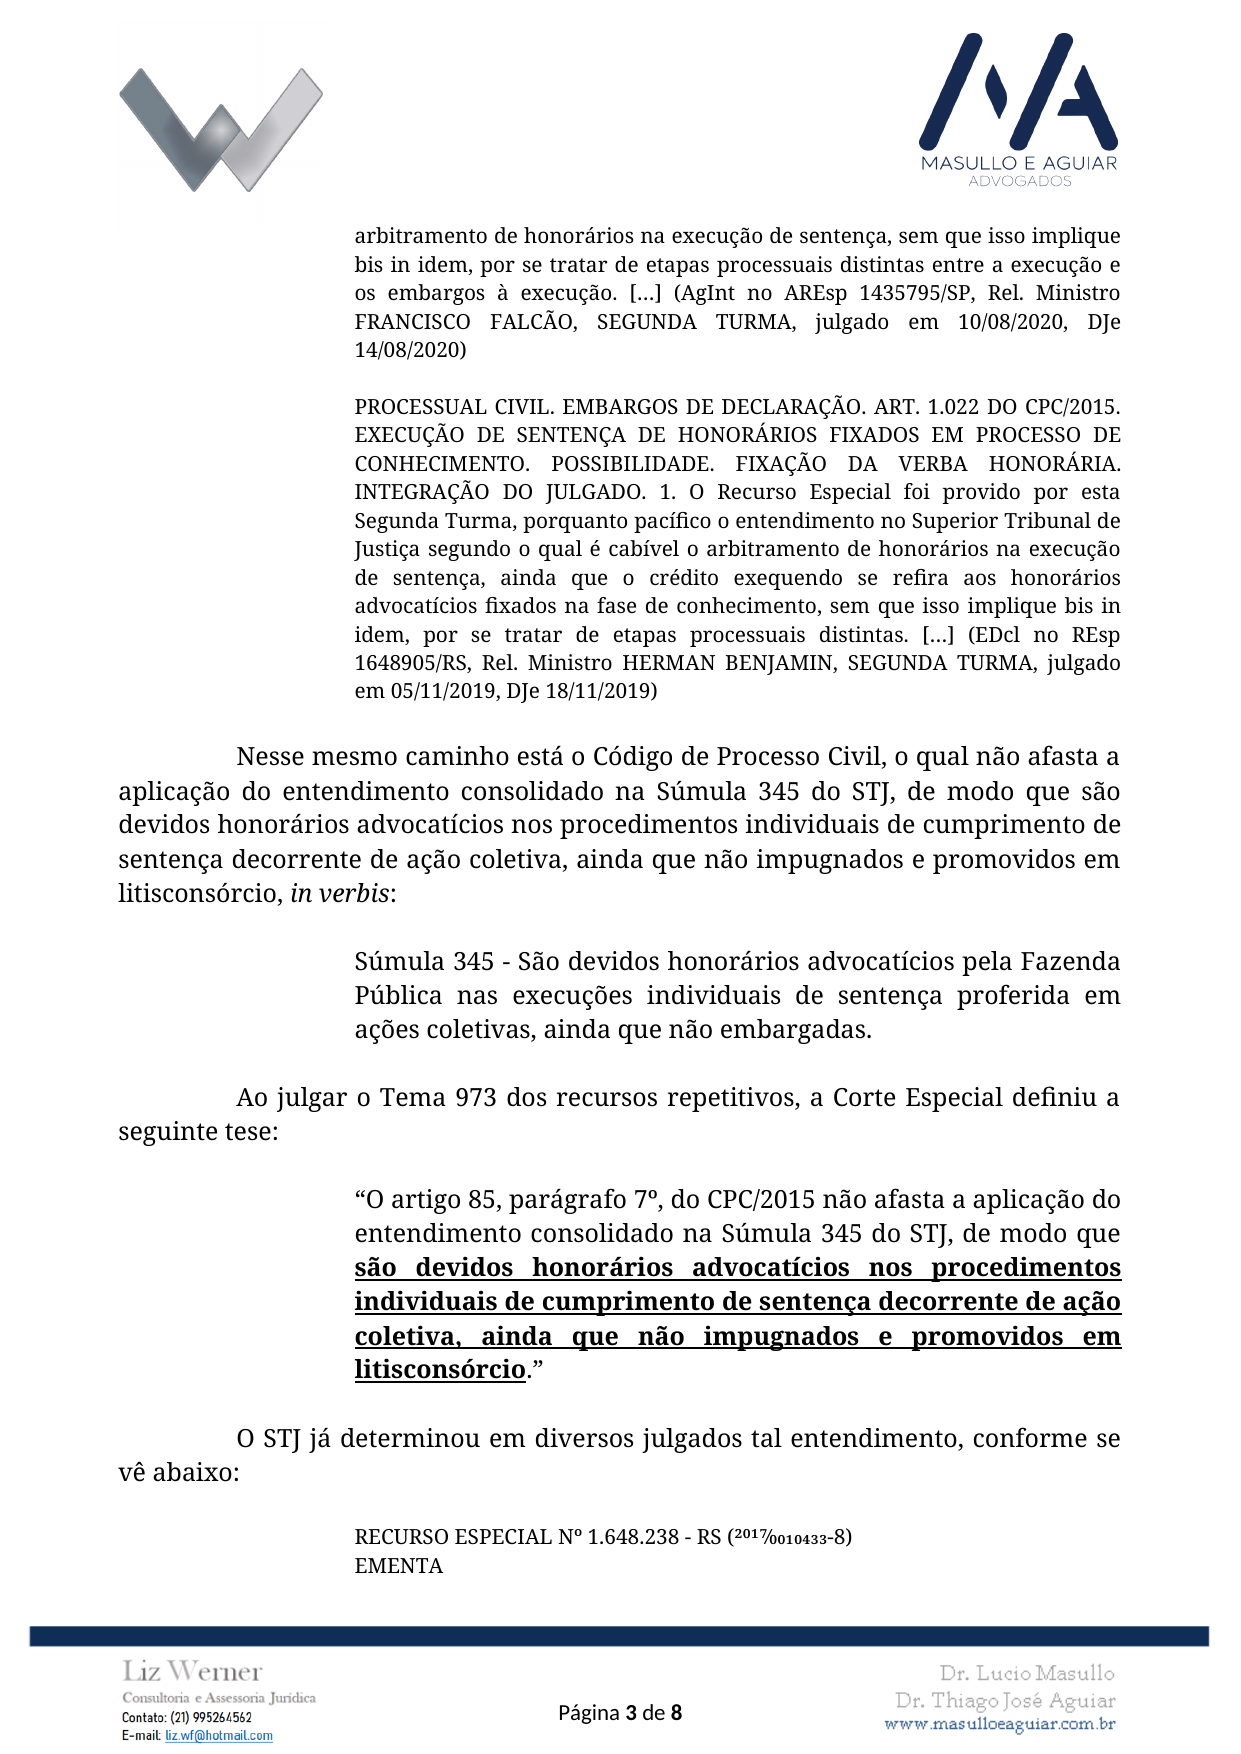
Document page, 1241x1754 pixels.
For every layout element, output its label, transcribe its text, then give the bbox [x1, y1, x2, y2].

text PROCESSUAL CIVIL. EMBARGOS DE DECLARAÇÃO. ART. 1.022 DO CPC/2015. EXECUÇÃO DE SENTENÇA DE HONORÁRIOS FIXADOS EM PROCESSO DE CONHECIMENTO. POSSIBILIDADE. FIXAÇÃO DA VERBA HONORÁRIA. INTEGRAÇÃO DO JULGADO. 1. O Recurso Especial foi provido por esta Segunda Turma, porquanto pacífico o entendimento no Superior Tribunal de Justiça segundo o qual é cabível o arbitramento de honorários na execução de sentença, ainda que o crédito exequendo se refira aos honorários advocatícios fixados na fase de conhecimento, sem que isso implique bis in idem, por se tratar de etapas processuais distintas. […] (EDcl no REsp 1648905/RS, Rel. Ministro HERMAN BENJAMIN, SEGUNDA TURMA, julgado em 05/11/2019, DJe 18/11/2019) [354, 392, 1122, 705]
picture [912, 17, 1122, 190]
text Súmula 345 - São devidos honorários advocatícios pela Fazenda Pública nas execuções individuais de sentença proferida em ações coletivas, ainda que não embargadas. [354, 943, 1122, 1046]
text RECURSO ESPECIAL Nº 1.648.238 - RS (2017⁄0010433-8) [354, 1522, 1122, 1551]
picture [17, 1617, 1222, 1747]
picture [117, 20, 327, 231]
text “O artigo 85, parágrafo 7º, do CPC/2015 não afasta a aplicação do entendimento consolidado na Súmula 345 do STJ, de modo que são devidos honorários advocatícios nos procedimentos individuais de cumprimento de sentença decorrente de ação coletiva, ainda que não impugnados e promovidos em litisconsórcio.” [354, 1348, 1122, 1386]
text “O artigo 85, parágrafo 7º, do CPC/2015 não afasta a aplicação do entendimento consolidado na Súmula 345 do STJ, de modo que são devidos honorários advocatícios nos procedimentos individuais de cumprimento de sentença decorrente de ação coletiva, ainda que não impugnados e promovidos em litisconsórcio.” [354, 1182, 1122, 1279]
text O STJ já determinou em diversos julgados tal entendimento, conforme se vê abaixo: [118, 1420, 1122, 1488]
text “O artigo 85, parágrafo 7º, do CPC/2015 não afasta a aplicação do entendimento consolidado na Súmula 345 do STJ, de modo que são devidos honorários advocatícios nos procedimentos individuais de cumprimento de sentença decorrente de ação coletiva, ainda que não impugnados e promovidos em litisconsórcio.” [354, 1280, 1122, 1313]
text Ao julgar o Tema 973 dos recursos repetitivos, a Corte Especial definiu a seguinte tese: [118, 1080, 1122, 1148]
text “O artigo 85, parágrafo 7º, do CPC/2015 não afasta a aplicação do entendimento consolidado na Súmula 345 do STJ, de modo que são devidos honorários advocatícios nos procedimentos individuais de cumprimento de sentença decorrente de ação coletiva, ainda que não impugnados e promovidos em litisconsórcio.” [354, 1314, 1122, 1347]
text Nesse mesmo caminho está o Código de Processo Civil, o qual não afasta a aplicação do entendimento consolidado na Súmula 345 do STJ, de modo que são devidos honorários advocatícios nos procedimentos individuais de cumprimento de sentença decorrente de ação coletiva, ainda que não impugnados e promovidos em litisconsórcio, in verbis: [118, 739, 1122, 909]
text EMENTA [354, 1551, 1122, 1579]
